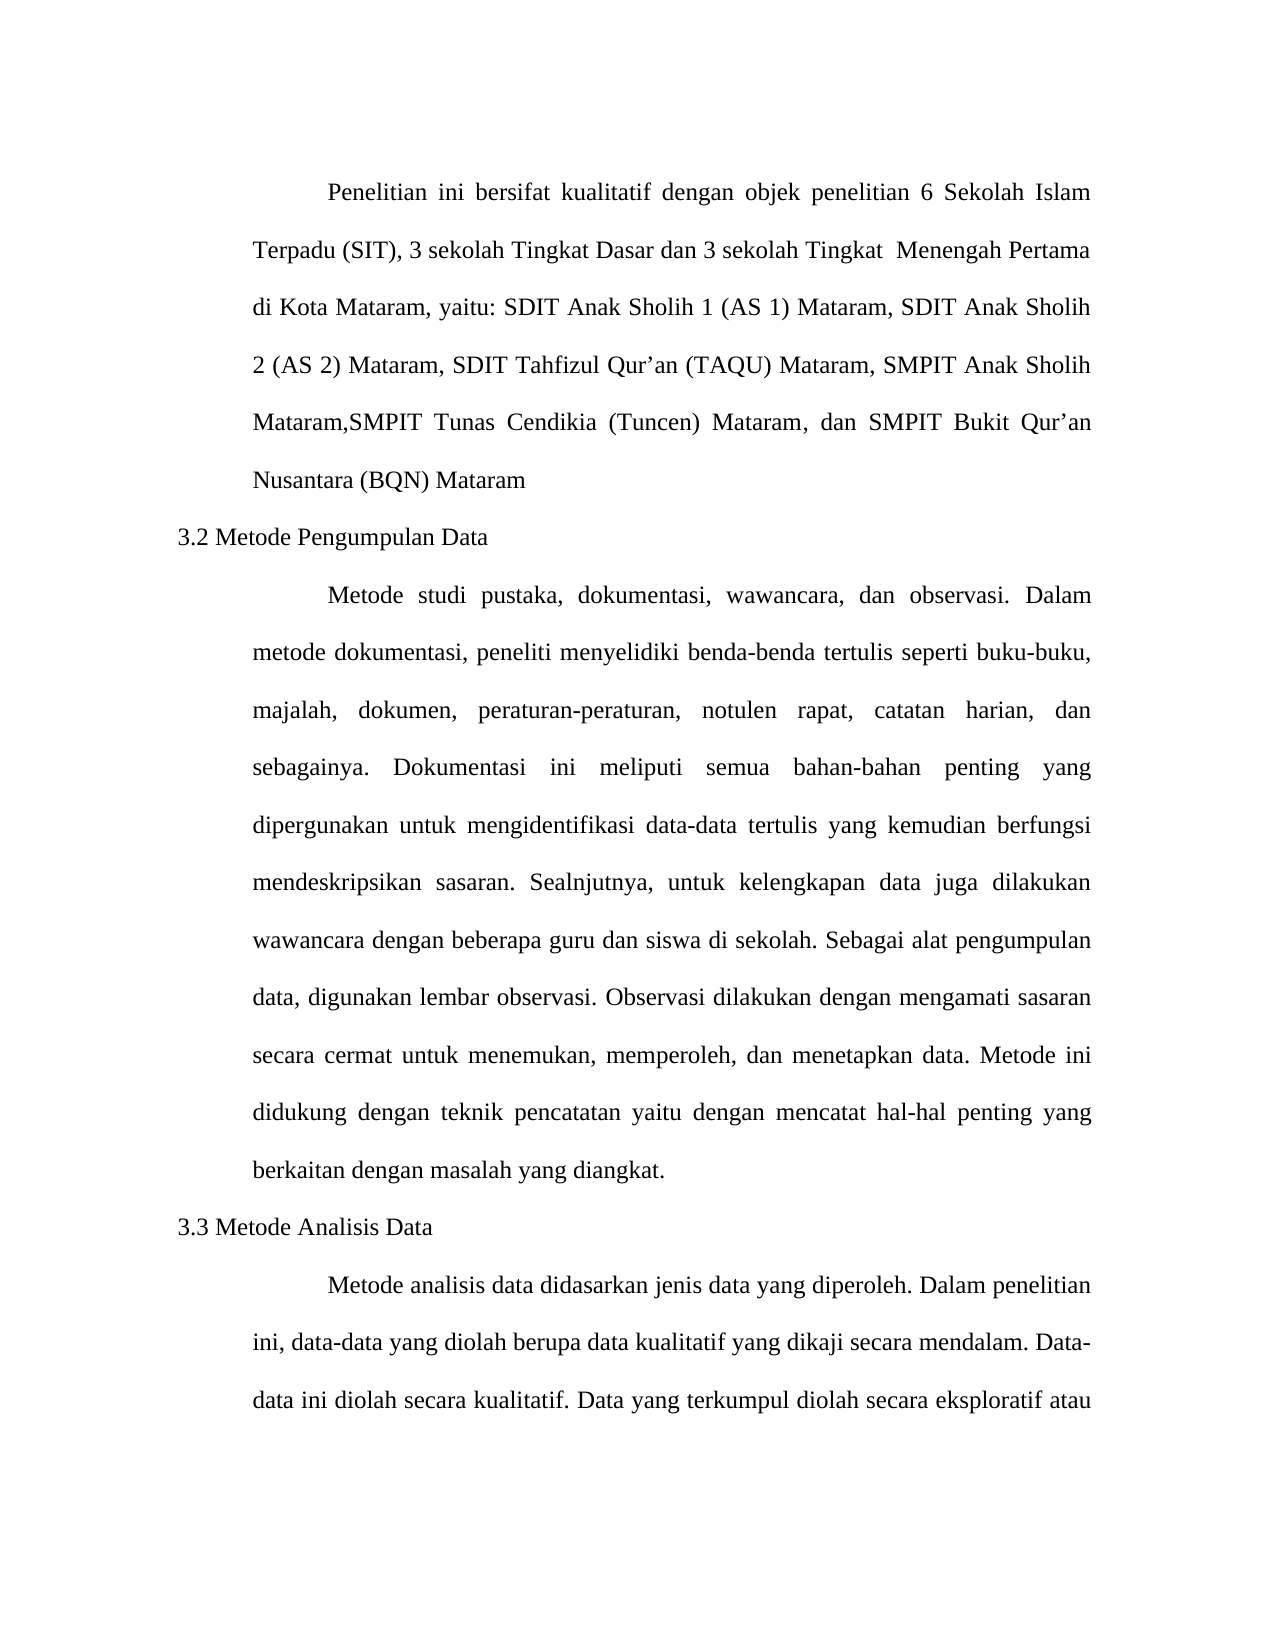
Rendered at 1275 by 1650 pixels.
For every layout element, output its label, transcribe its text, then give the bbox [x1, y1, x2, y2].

text Metode studi pustaka, dokumentasi, wawancara, dan observasi. Dalam metode dokumentasi, peneliti menyelidiki benda-benda tertulis seperti buku-buku, majalah, dokumen, peraturan-peraturan, notulen rapat, catatan harian, dan sebagainya. Dokumentasi ini meliputi semua bahan-bahan penting yang dipergunakan untuk mengidentifikasi data-data tertulis yang kemudian berfungsi mendeskripsikan sasaran. Sealnjutnya, untuk kelengkapan data juga dilakukan wawancara dengan beberapa guru dan siswa di sekolah. Sebagai alat pengumpulan data, digunakan lembar observasi. Observasi dilakukan dengan mengamati sasaran secara cermat untuk menemukan, memperoleh, dan menetapkan data. Metode ini didukung dengan teknik pencatatan yaitu dengan mencatat hal-hal penting yang berkaitan dengan masalah yang diangkat. [252, 580, 1092, 1183]
text Penelitian ini bersifat kualitatif dengan objek penelitian 6 Sekolah Islam Terpadu (SIT), 3 sekolah Tingkat Dasar dan 3 sekolah Tingkat Menengah Pertama di Kota Mataram, yaitu: SDIT Anak Sholih 1 (AS 1) Mataram, SDIT Anak Sholih 2 (AS 2) Mataram, SDIT Tahfizul Qur’an (TAQU) Mataram, SMPIT Anak Sholih Mataram,SMPIT Tunas Cendikia (Tuncen) Mataram, dan SMPIT Bukit Qur’an Nusantara (BQN) Mataram [252, 177, 1092, 493]
text 3.3 Metode Analisis Data [177, 1212, 1092, 1241]
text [252, 1270, 1092, 1413]
text 3.2 Metode Pengumpulan Data [177, 522, 1092, 551]
